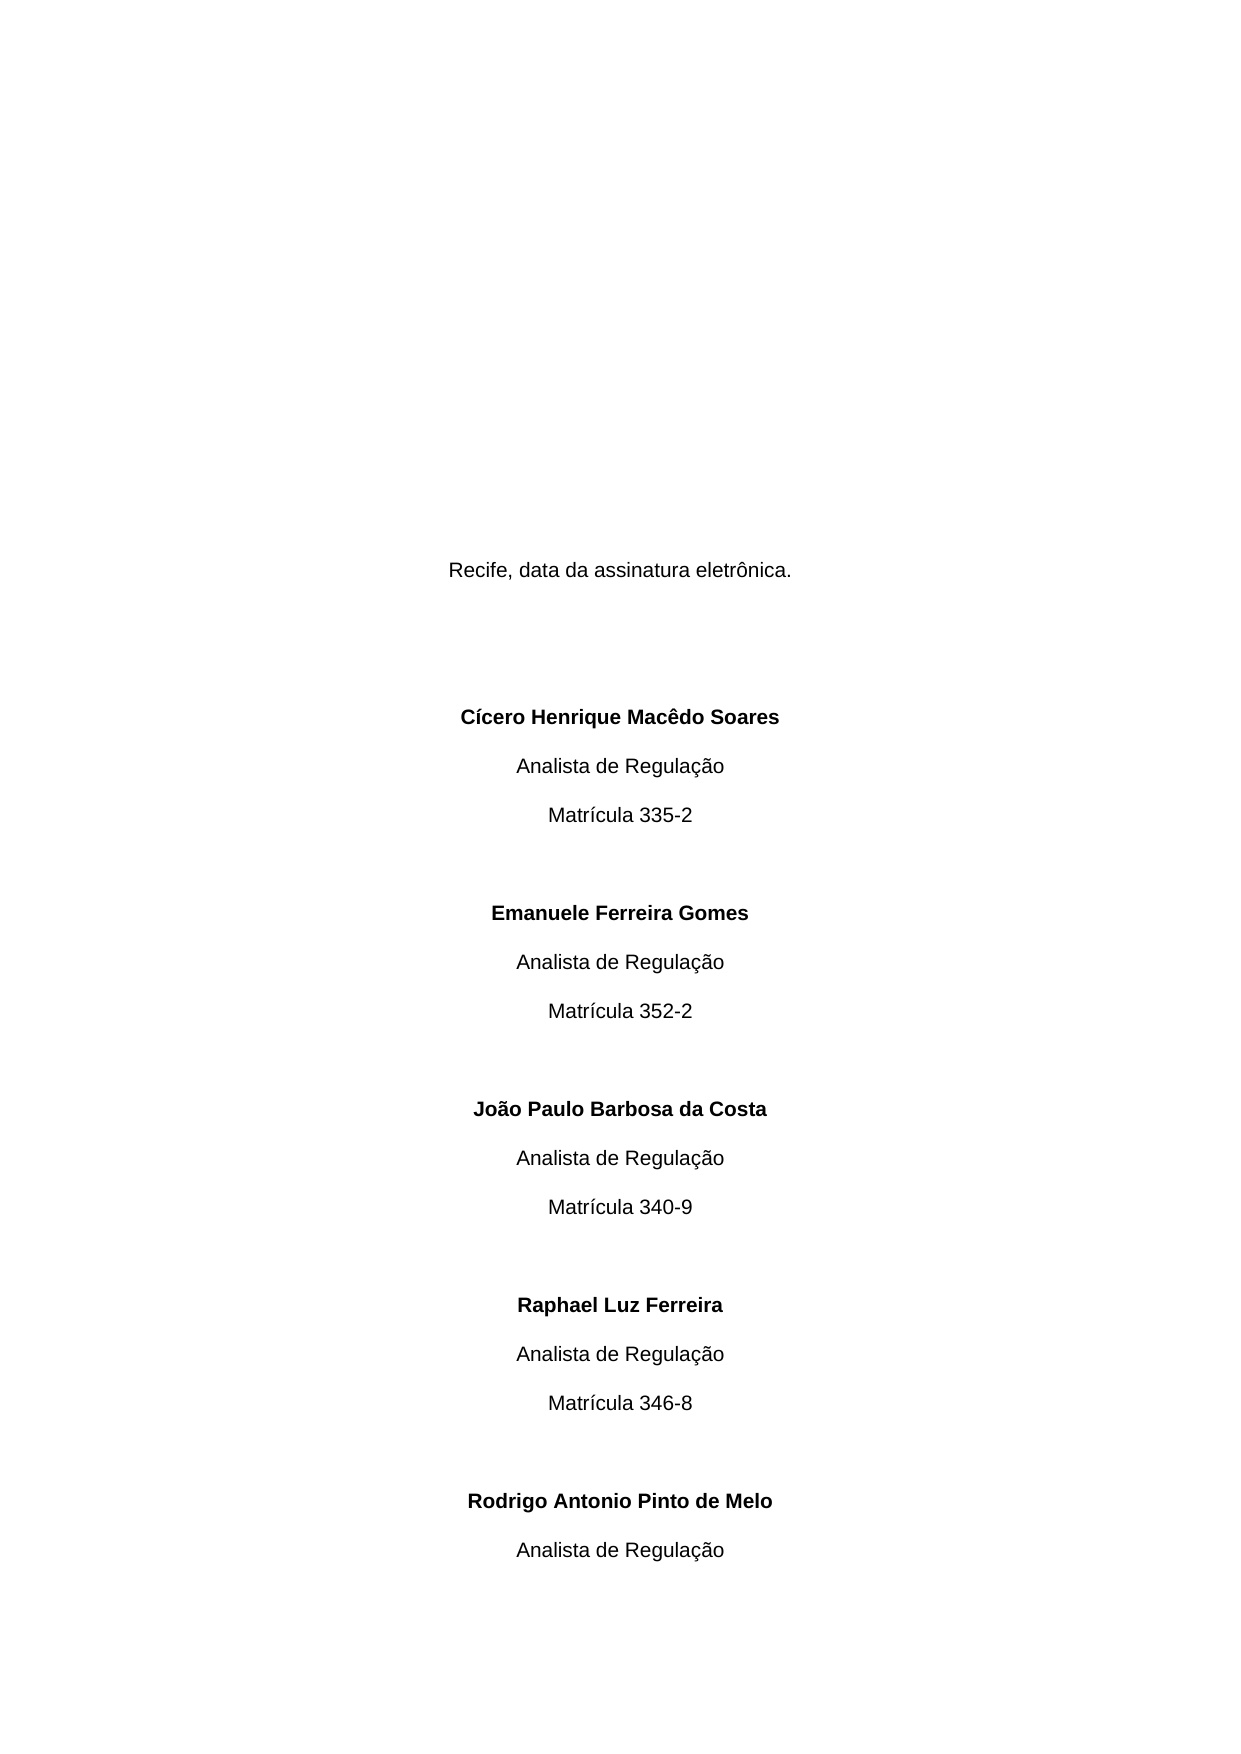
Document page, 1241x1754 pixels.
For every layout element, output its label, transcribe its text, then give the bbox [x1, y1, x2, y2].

text Analista de Regulação [150, 1537, 1090, 1561]
text João Paulo Barbosa da Costa [150, 1097, 1090, 1121]
text Matrícula 335-2 [150, 803, 1090, 827]
text Analista de Regulação [150, 754, 1090, 778]
text Matrícula 352-2 [150, 999, 1090, 1023]
text Cícero Henrique Macêdo Soares [150, 705, 1090, 729]
text Matrícula 346-8 [150, 1391, 1090, 1414]
text Analista de Regulação [150, 1146, 1090, 1170]
text Matrícula 340-9 [150, 1195, 1090, 1219]
text Emanuele Ferreira Gomes [150, 901, 1090, 925]
text Analista de Regulação [150, 1342, 1090, 1366]
text Raphael Luz Ferreira [150, 1293, 1090, 1317]
text Recife, data da assinatura eletrônica. [150, 558, 1090, 582]
text Rodrigo Antonio Pinto de Melo [150, 1488, 1090, 1512]
text Analista de Regulação [150, 950, 1090, 974]
